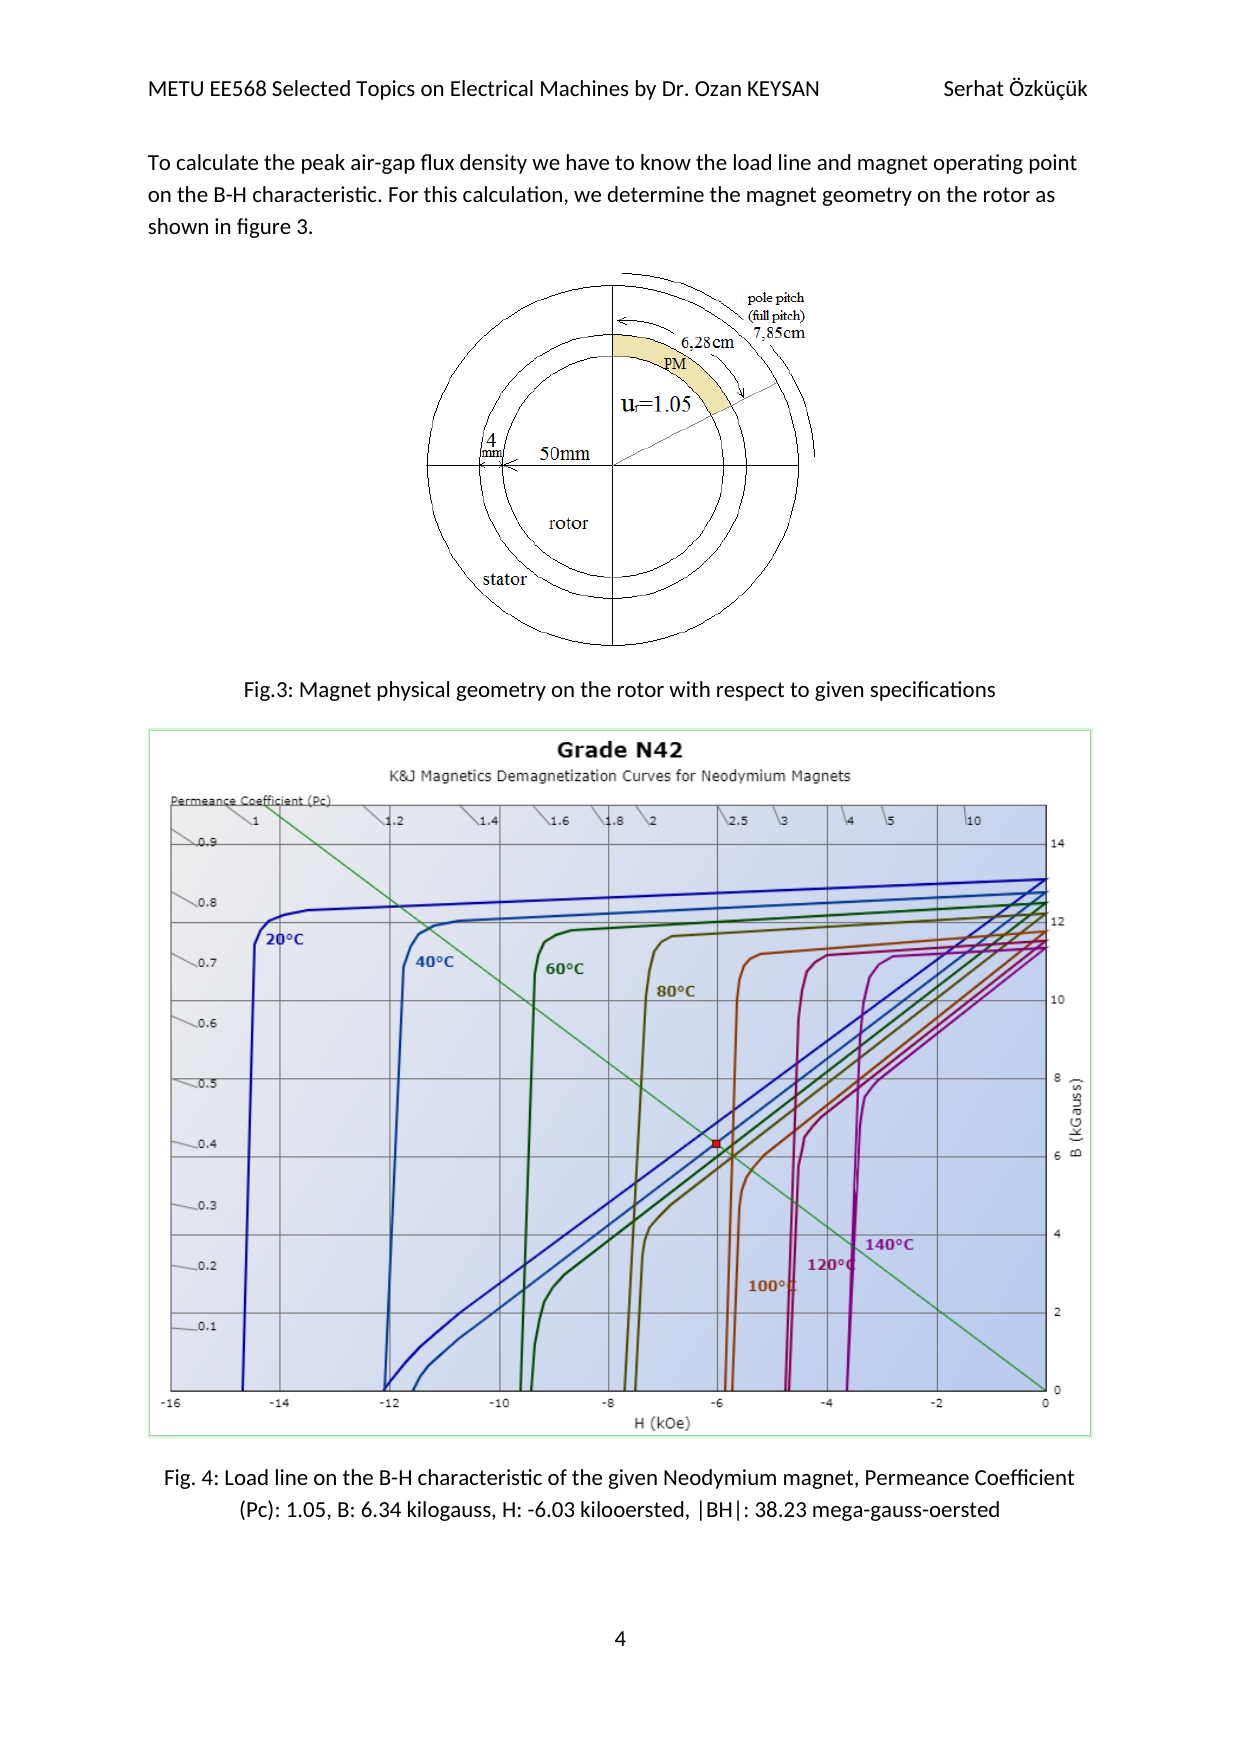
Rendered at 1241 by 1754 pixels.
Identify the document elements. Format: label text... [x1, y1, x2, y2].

picture [416, 265, 824, 651]
text Fig. 4: Load line on the B-H characteristic of the given Neodymium magnet, Permeance Coefficient (Pc): 1.05, B: 6.34 kilogauss, H: -6.03 kilooersted, |BH|: 38.23 mega-gauss-oersted [148, 1463, 1093, 1523]
text Fig.3: Magnet physical geometry on the rotor with respect to given specifications [148, 675, 1093, 703]
picture [147, 728, 1093, 1438]
text To calculate the peak air-gap flux density we have to know the load line and magnet operating point on the B-H characteristic. For this calculation, we determine the magnet geometry on the rotor as shown in figure 3. [148, 148, 1093, 240]
